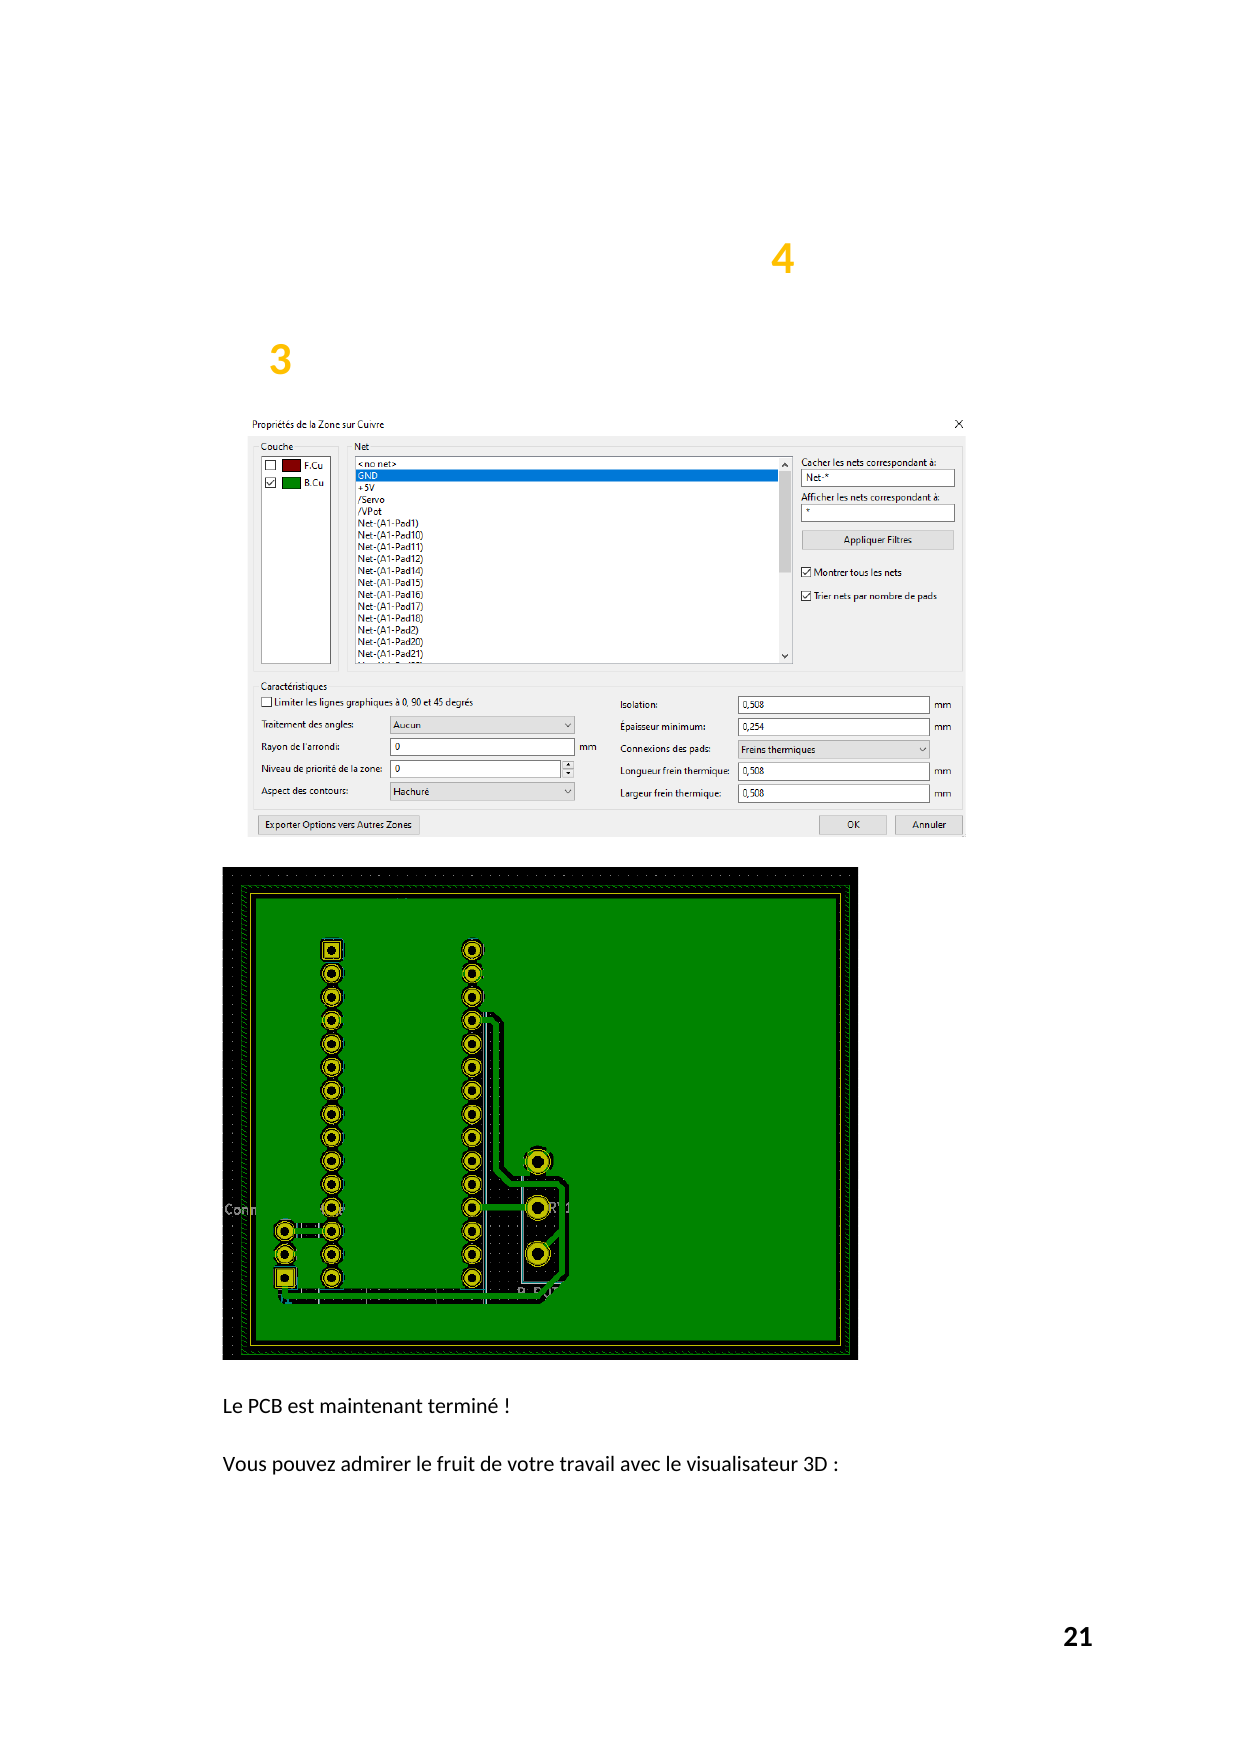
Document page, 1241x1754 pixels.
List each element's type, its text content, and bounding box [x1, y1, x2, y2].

list Vous pouvez admirer le fruit de votre travail avec le visualisateur 3D : [223, 1450, 1093, 1477]
picture [222, 867, 859, 1360]
picture [246, 413, 966, 836]
list Le PCB est maintenant terminé ! [223, 1392, 1093, 1418]
